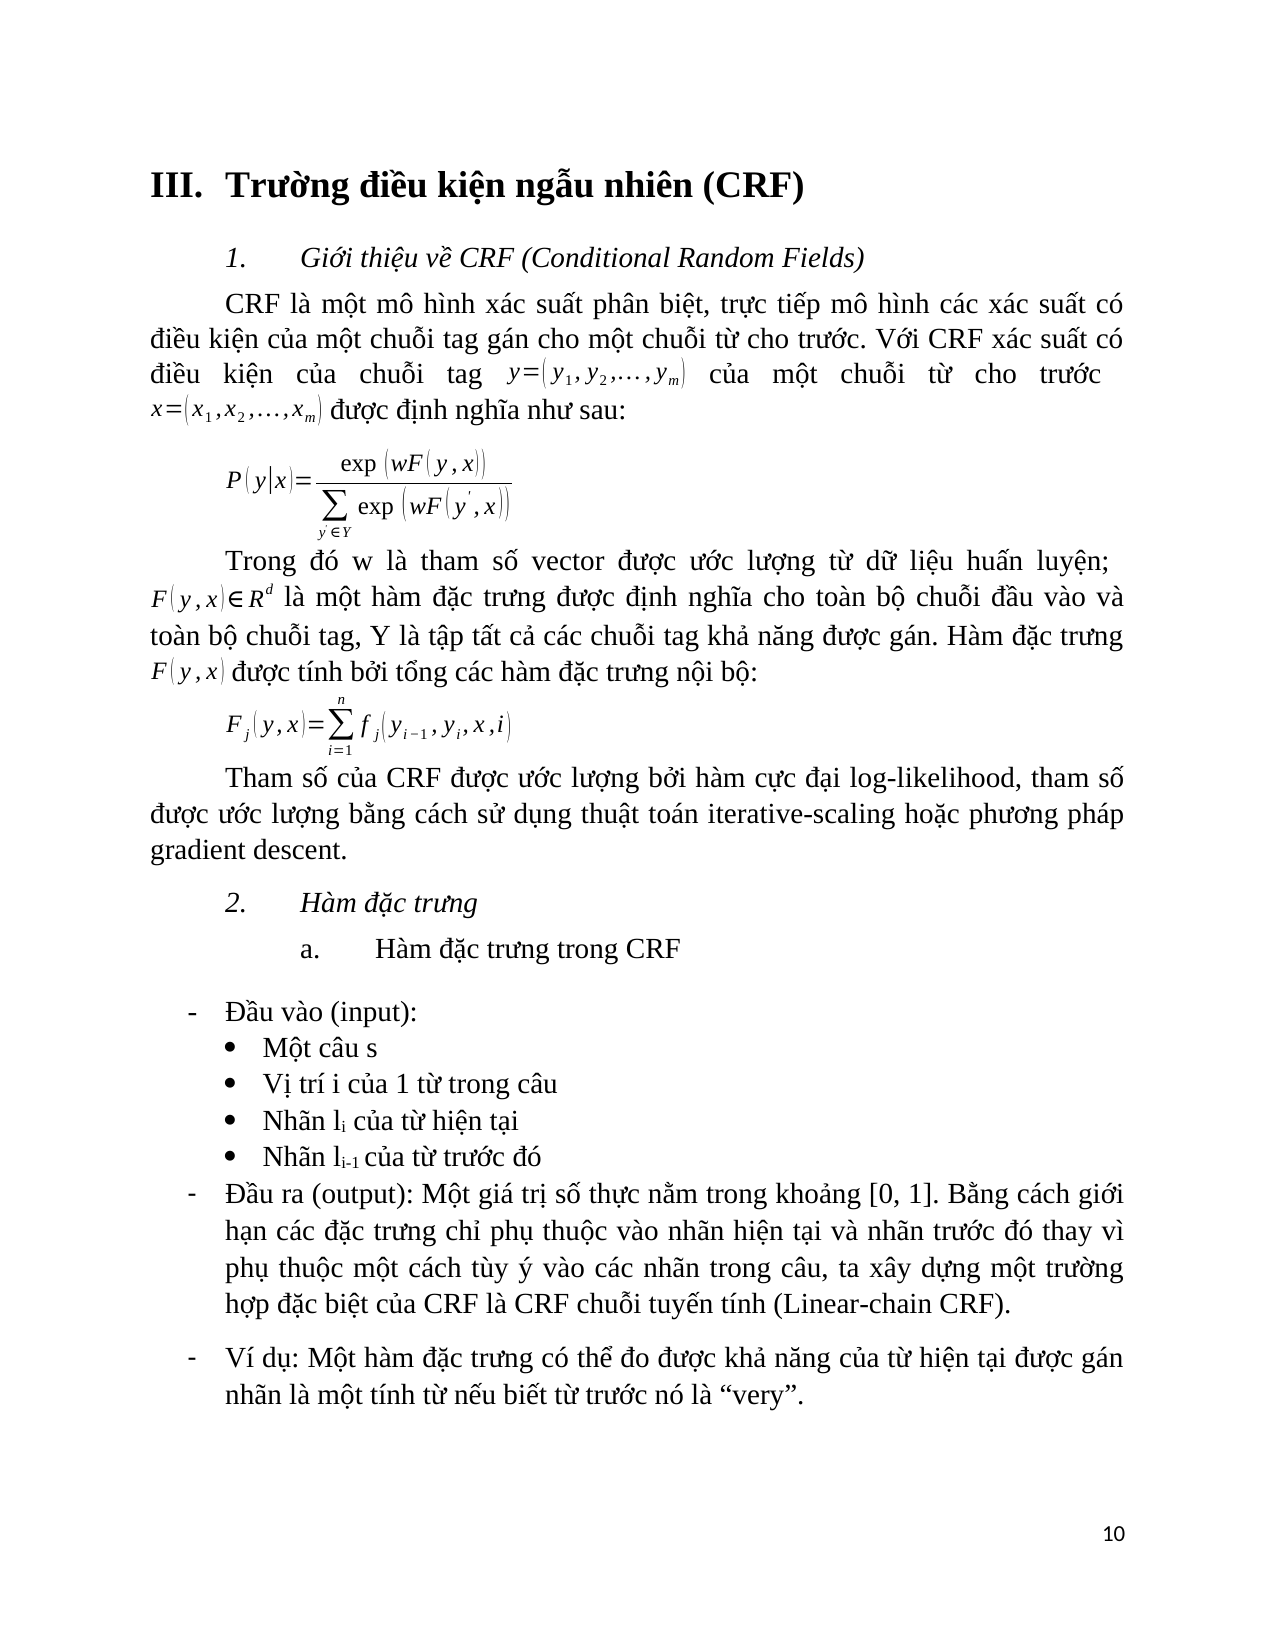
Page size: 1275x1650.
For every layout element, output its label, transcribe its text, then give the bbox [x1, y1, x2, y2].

subtitle Trường điều kiện ngẫu nhiên (CRF) [150, 162, 1125, 206]
subtitle Hàm đặc trưng [225, 885, 1125, 919]
list Tham số của CRF được ước lượng bởi hàm cực đại log-likelihood, tham số được ước lượng bằng cách sử dụng thuật toán iterative-scaling hoặc phương pháp gradient descent. [150, 760, 1125, 866]
text CRF là một mô hình xác suất phân biệt, trực tiếp mô hình các xác suất có điều kiện của một chuỗi tag gán cho một chuỗi từ cho trước. Với CRF xác suất có điều kiện của chuỗi tag của một chuỗi từ cho trước được định nghĩa như sau: [150, 286, 1125, 428]
list Nhãn li của từ hiện tại [225, 1103, 1125, 1136]
subtitle Giới thiệu về CRF (Conditional Random Fields) [225, 240, 1125, 273]
list Đầu vào (input): [187, 994, 1125, 1028]
list Đầu ra (output): Một giá trị số thực nằm trong khoảng [0, 1]. Bằng cách giới hạn các đặc trưng chỉ phụ thuộc vào nhãn hiện tại và nhãn trước đó thay vì phụ thuộc một cách tùy ý vào các nhãn trong câu, ta xây dựng một trường hợp đặc biệt của CRF là CRF chuỗi tuyến tính (Linear-chain CRF). [187, 1175, 1125, 1319]
list Một câu s [225, 1030, 1125, 1064]
subtitle Hàm đặc trưng trong CRF [300, 931, 1125, 965]
list Ví dụ: Một hàm đặc trưng có thể đo được khả năng của từ hiện tại được gán nhãn là một tính từ nếu biết từ trước nó là “very”. [187, 1339, 1125, 1410]
list Vị trí i của 1 từ trong câu [225, 1067, 1125, 1100]
list Nhãn li-1 của từ trước đó [225, 1139, 1125, 1173]
list Trong đó w là tham số vector được ước lượng từ dữ liệu huấn luyện; là một hàm đặc trưng được định nghĩa cho toàn bộ chuỗi đầu vào và toàn bộ chuỗi tag, Y là tập tất cả các chuỗi tag khả năng được gán. Hàm đặc trưng được tính bởi tổng các hàm đặc trưng nội bộ: [150, 543, 1125, 688]
